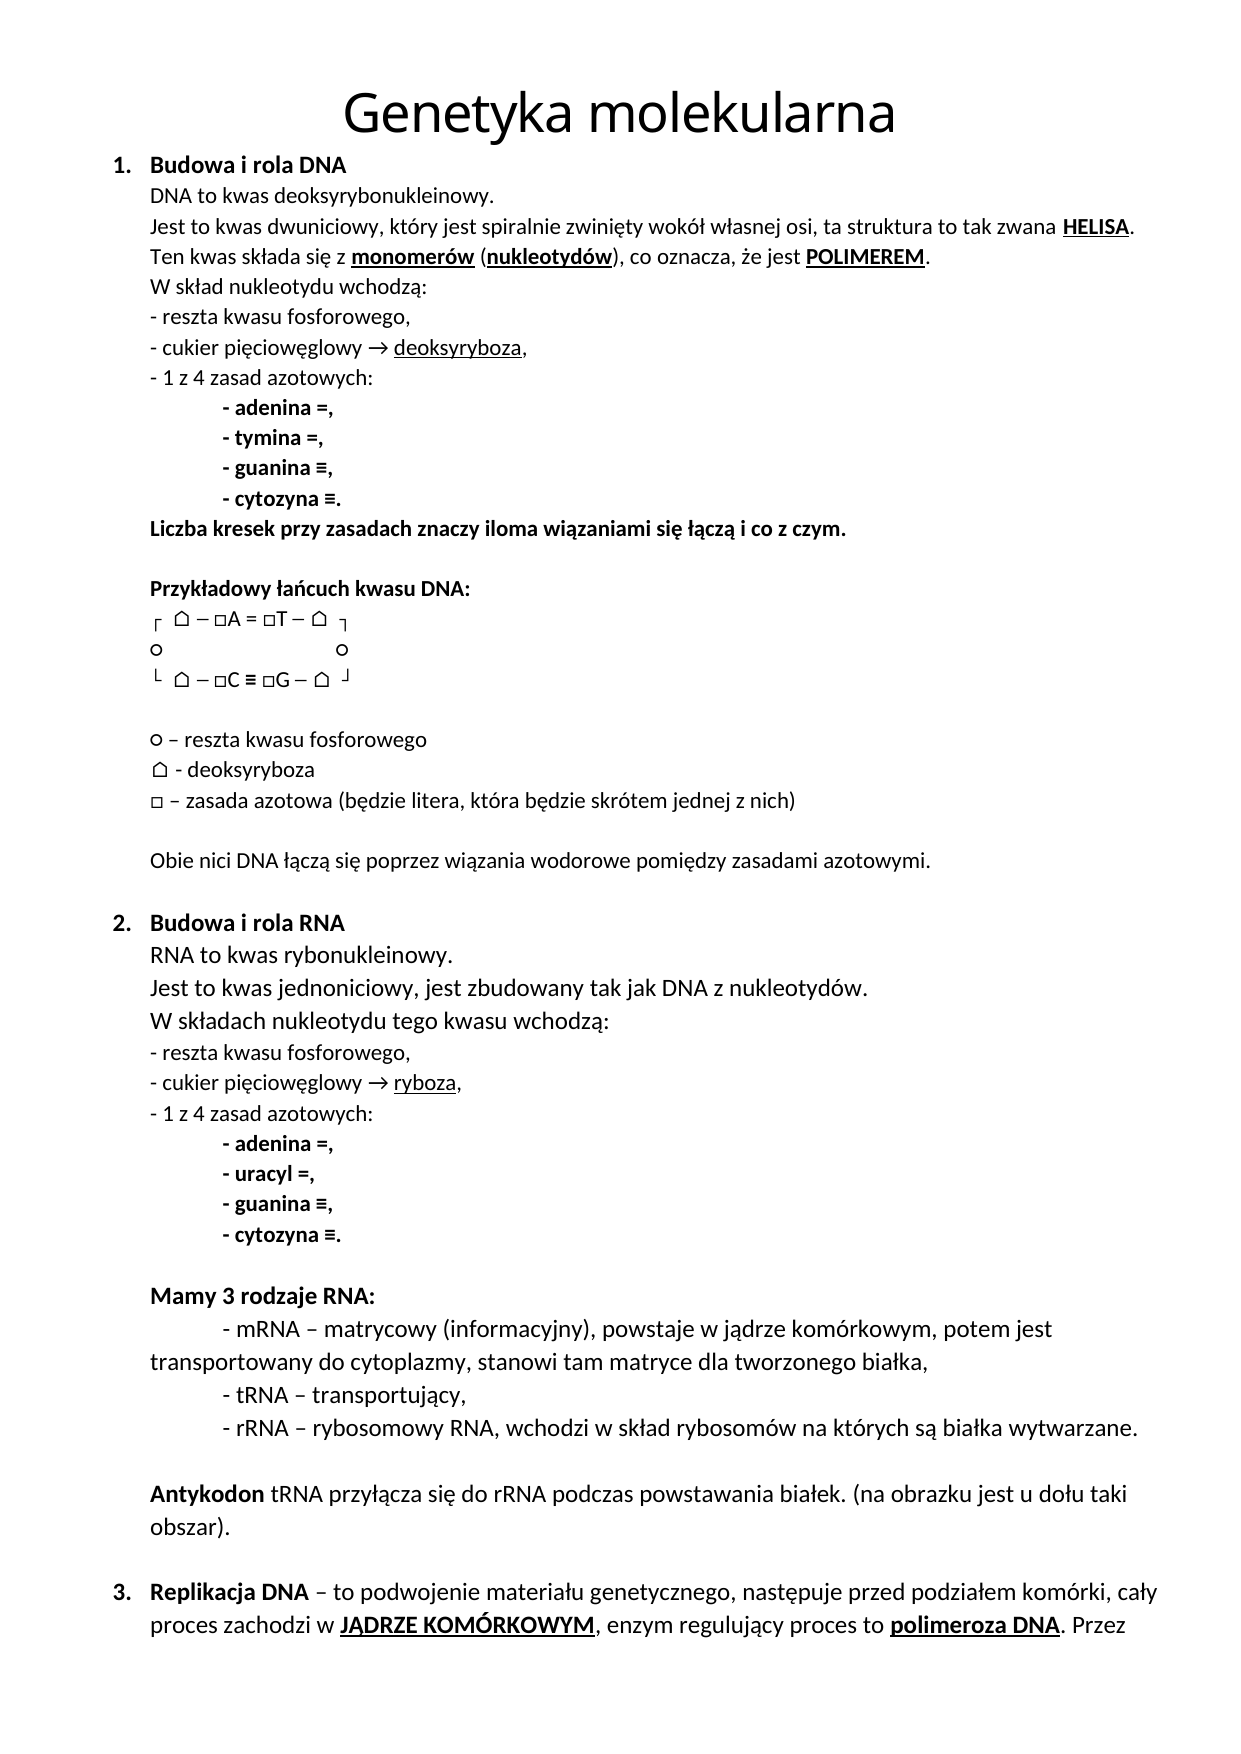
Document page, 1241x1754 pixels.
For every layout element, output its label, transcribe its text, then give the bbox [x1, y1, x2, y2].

list Przykładowy łańcuch kwasu DNA: [150, 574, 1165, 602]
title Genetyka molekularna [75, 75, 1165, 149]
list Antykodon tRNA przyłącza się do rRNA podczas powstawania białek. (na obrazku jest u dołu taki obszar). [150, 1478, 1165, 1541]
list - 1 z 4 zasad azotowych: [150, 1099, 1165, 1127]
list ○ – reszta kwasu fosforowego [150, 725, 1165, 753]
list - mRNA – matrycowy (informacyjny), powstaje w jądrze komórkowym, potem jest transportowany do cytoplazmy, stanowi tam matryce dla tworzonego białka, [150, 1313, 1165, 1377]
list □ – zasada azotowa (będzie litera, która będzie skrótem jednej z nich) [150, 786, 1165, 814]
list Ten kwas składa się z monomerów (nukleotydów), co oznacza, że jest POLIMEREM. [150, 242, 1165, 270]
list - tymina =, [150, 423, 1165, 451]
list - reszta kwasu fosforowego, [150, 1038, 1165, 1066]
list - guanina ≡, [150, 453, 1165, 482]
list Obie nici DNA łączą się poprzez wiązania wodorowe pomiędzy zasadami azotowymi. [150, 846, 1165, 874]
list - cytozyna ≡. [150, 484, 1165, 512]
list RNA to kwas rybonukleinowy. [150, 939, 1165, 970]
list - 1 z 4 zasad azotowych: [150, 363, 1165, 391]
list - cukier pięciowęglowy → ryboza, [150, 1068, 1165, 1097]
list Liczba kresek przy zasadach znaczy iloma wiązaniami się łączą i co z czym. [150, 514, 1165, 542]
list - cukier pięciowęglowy → deoksyryboza, [150, 333, 1165, 361]
list ○ ○ [150, 635, 1165, 663]
list W skład nukleotydu wchodzą: [150, 272, 1165, 300]
list - adenina =, [150, 1129, 1165, 1157]
list - cytozyna ≡. [150, 1220, 1165, 1248]
list W składach nukleotydu tego kwasu wchodzą: [150, 1005, 1165, 1036]
list - rRNA – rybosomowy RNA, wchodzi w skład rybosomów na których są białka wytwarzane. [150, 1412, 1165, 1442]
list - uracyl =, [150, 1159, 1165, 1187]
list DNA to kwas deoksyrybonukleinowy. [150, 182, 1165, 210]
list Jest to kwas jednoniciowy, jest zbudowany tak jak DNA z nukleotydów. [150, 972, 1165, 1003]
list - tRNA – transportujący, [150, 1379, 1165, 1409]
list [112, 1576, 1165, 1640]
list Mamy 3 rodzaje RNA: [150, 1280, 1165, 1311]
list Budowa i rola DNA [112, 149, 1165, 179]
list ┌ ⌂ ─ □A = □T ─ ⌂ ┐ [150, 604, 1165, 633]
list - adenina =, [150, 393, 1165, 421]
list └ ⌂ ─ □C ≡ □G ─ ⌂ ┘ [150, 665, 1165, 693]
list - reszta kwasu fosforowego, [150, 302, 1165, 331]
list - guanina ≡, [150, 1189, 1165, 1218]
list Budowa i rola RNA [112, 907, 1165, 937]
list ⌂ - deoksyryboza [150, 756, 1165, 784]
list Jest to kwas dwuniciowy, który jest spiralnie zwinięty wokół własnej osi, ta struktura to tak zwana HELISA. [150, 212, 1165, 240]
